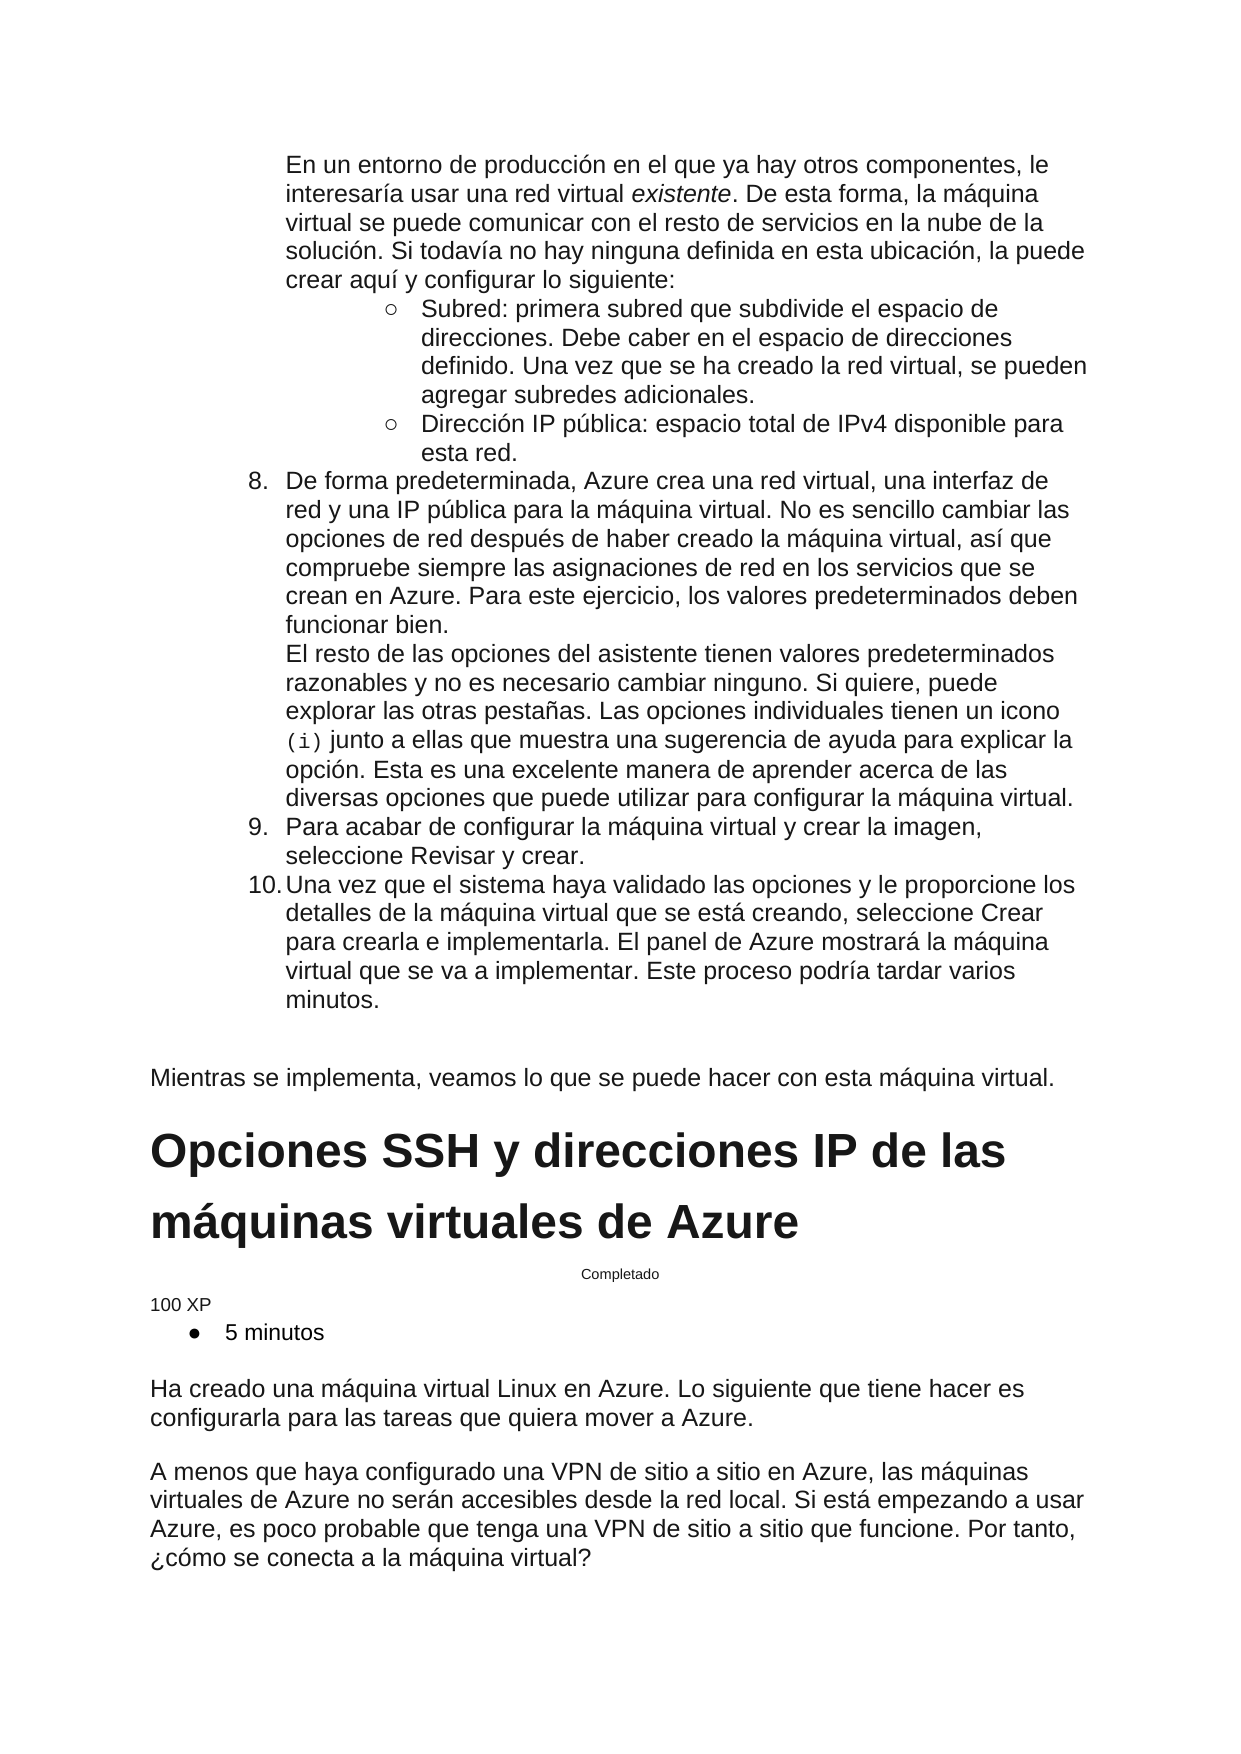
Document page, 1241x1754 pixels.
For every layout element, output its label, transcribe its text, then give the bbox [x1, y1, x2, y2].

subtitle Opciones SSH y direcciones IP de las máquinas virtuales de Azure [150, 1122, 1090, 1249]
list 5 minutos [187, 1319, 1090, 1345]
text Mientras se implementa, veamos lo que se puede hacer con esta máquina virtual. [150, 1063, 1090, 1092]
text A menos que haya configurado una VPN de sitio a sitio en Azure, las máquinas virtuales de Azure no serán accesibles desde la red local. Si está empezando a usar Azure, es poco probable que tenga una VPN de sitio a sitio que funcione. Por tanto, ¿cómo se conecta a la máquina virtual? [150, 1457, 1090, 1572]
list De forma predeterminada, Azure crea una red virtual, una interfaz de red y una IP pública para la máquina virtual. No es sencillo cambiar las opciones de red después de haber creado la máquina virtual, así que compruebe siempre las asignaciones de red en los servicios que se crean en Azure. Para este ejercicio, los valores predeterminados deben funcionar bien. El resto de las opciones del asistente tienen valores predeterminados razonables y no es necesario cambiar ninguno. Si quiere, puede explorar las otras pestañas. Las opciones individuales tienen un icono (i) junto a ellas que muestra una sugerencia de ayuda para explicar la opción. Esta es una excelente manera de aprender acerca de las diversas opciones que puede utilizar para configurar la máquina virtual. [248, 466, 1090, 812]
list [248, 150, 1090, 294]
list Una vez que el sistema haya validado las opciones y le proporcione los detalles de la máquina virtual que se está creando, seleccione Crear para crearla e implementarla. El panel de Azure mostrará la máquina virtual que se va a implementar. Este proceso podría tardar varios minutos. [248, 870, 1090, 1013]
list Dirección IP pública: espacio total de IPv4 disponible para esta red. [383, 409, 1090, 466]
list Subred: primera subred que subdivide el espacio de direcciones. Debe caber en el espacio de direcciones definido. Una vez que se ha creado la red virtual, se pueden agregar subredes adicionales. [383, 294, 1090, 409]
text Ha creado una máquina virtual Linux en Azure. Lo siguiente que tiene hacer es configurarla para las tareas que quiera mover a Azure. [150, 1374, 1090, 1432]
text Completado [148, 1266, 1092, 1282]
list Para acabar de configurar la máquina virtual y crear la imagen, seleccione Revisar y crear. [248, 812, 1090, 870]
text 100 XP [150, 1294, 1090, 1316]
